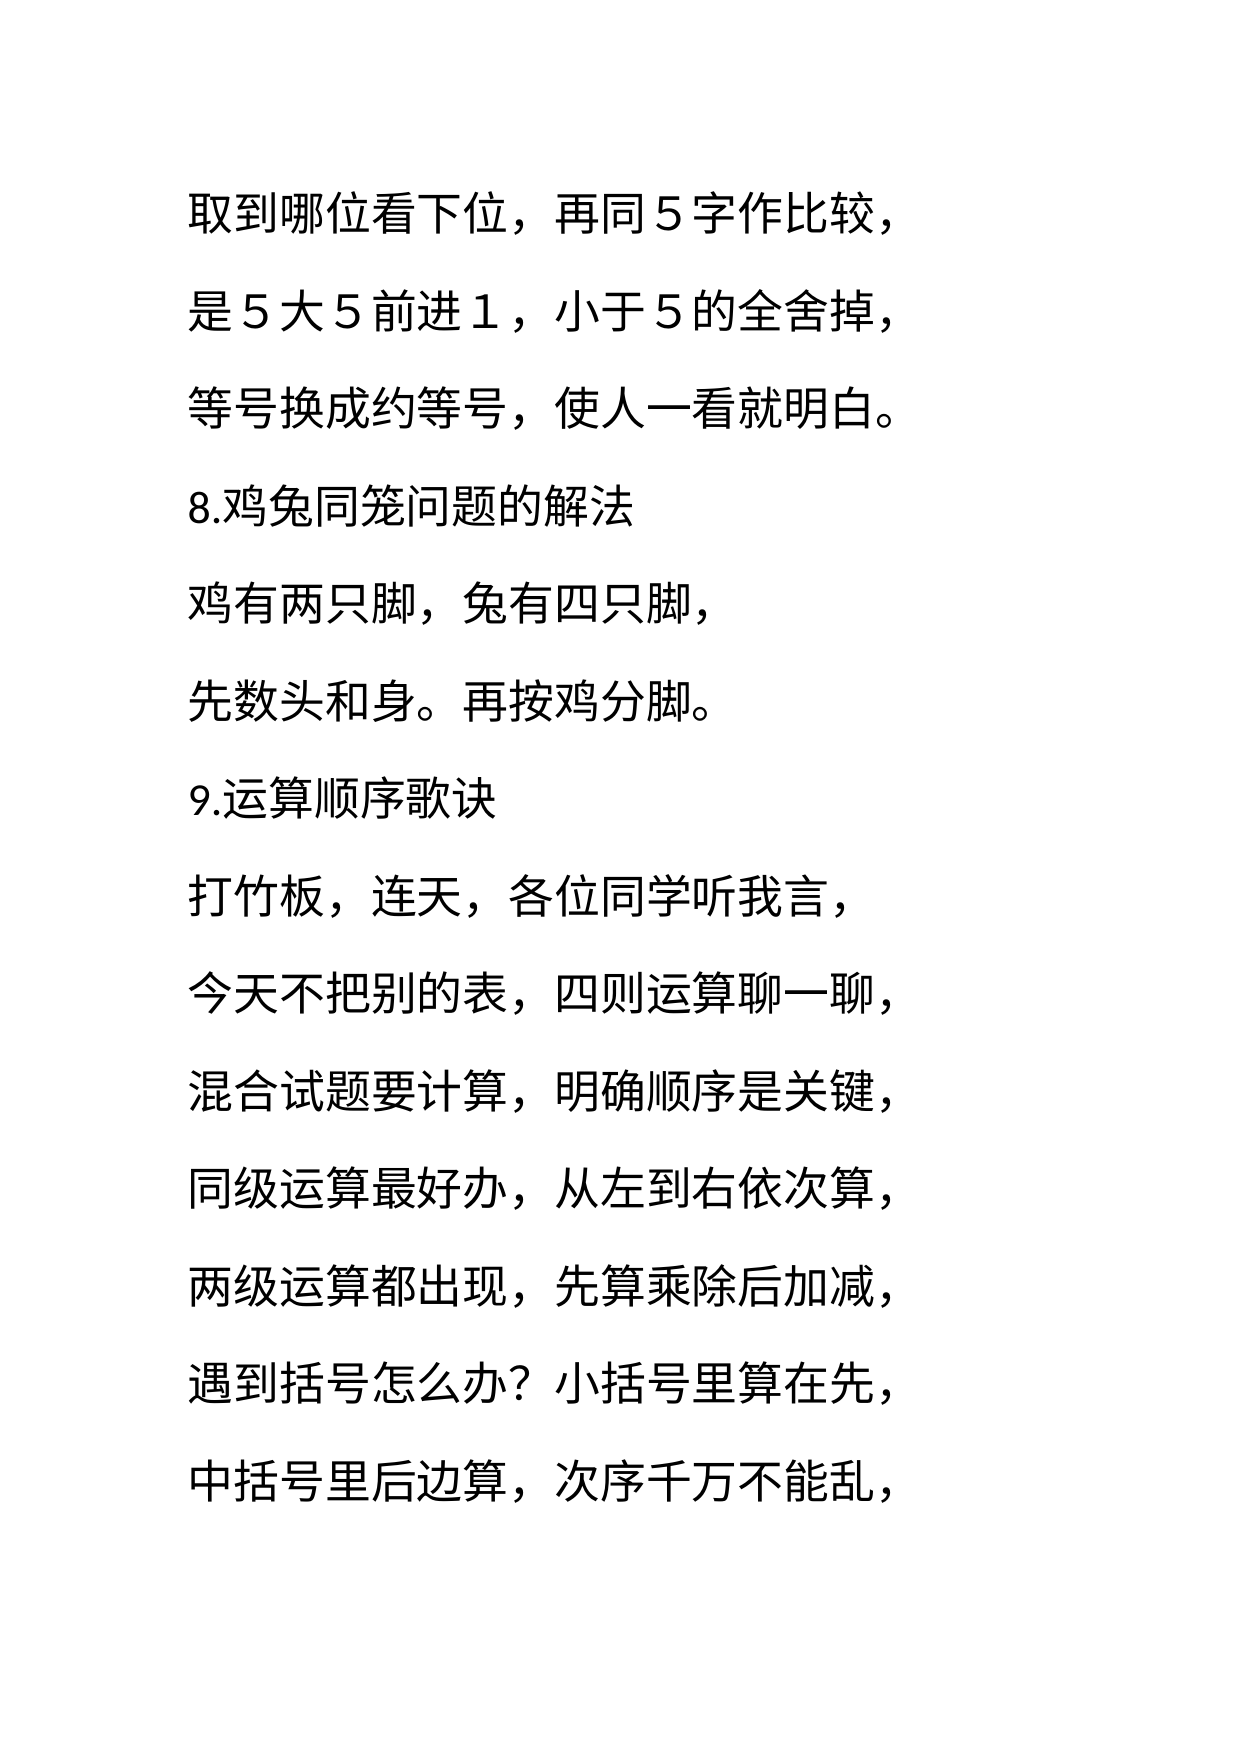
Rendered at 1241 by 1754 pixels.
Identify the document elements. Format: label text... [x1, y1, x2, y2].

text 遇到括号怎么办？小括号里算在先， [187, 1332, 1053, 1429]
text 9.运算顺序歌诀 [187, 747, 1053, 844]
text 混合试题要计算，明确顺序是关键， [187, 1039, 1053, 1137]
text 是５大５前进１，小于５的全舍掉， [187, 259, 1053, 357]
text 两级运算都出现，先算乘除后加减， [187, 1234, 1053, 1332]
text 中括号里后边算，次序千万不能乱， [187, 1429, 1053, 1527]
text 等号换成约等号，使人一看就明白。 [187, 357, 1053, 454]
text 8.鸡兔同笼问题的解法 [187, 454, 1053, 552]
text 鸡有两只脚，兔有四只脚， [187, 552, 1053, 649]
text 打竹板，连天，各位同学听我言， [187, 844, 1053, 942]
text 今天不把别的表，四则运算聊一聊， [187, 942, 1053, 1039]
text 先数头和身。再按鸡分脚。 [187, 649, 1053, 747]
text 同级运算最好办，从左到右依次算， [187, 1137, 1053, 1234]
text 取到哪位看下位，再同５字作比较， [187, 162, 1053, 259]
